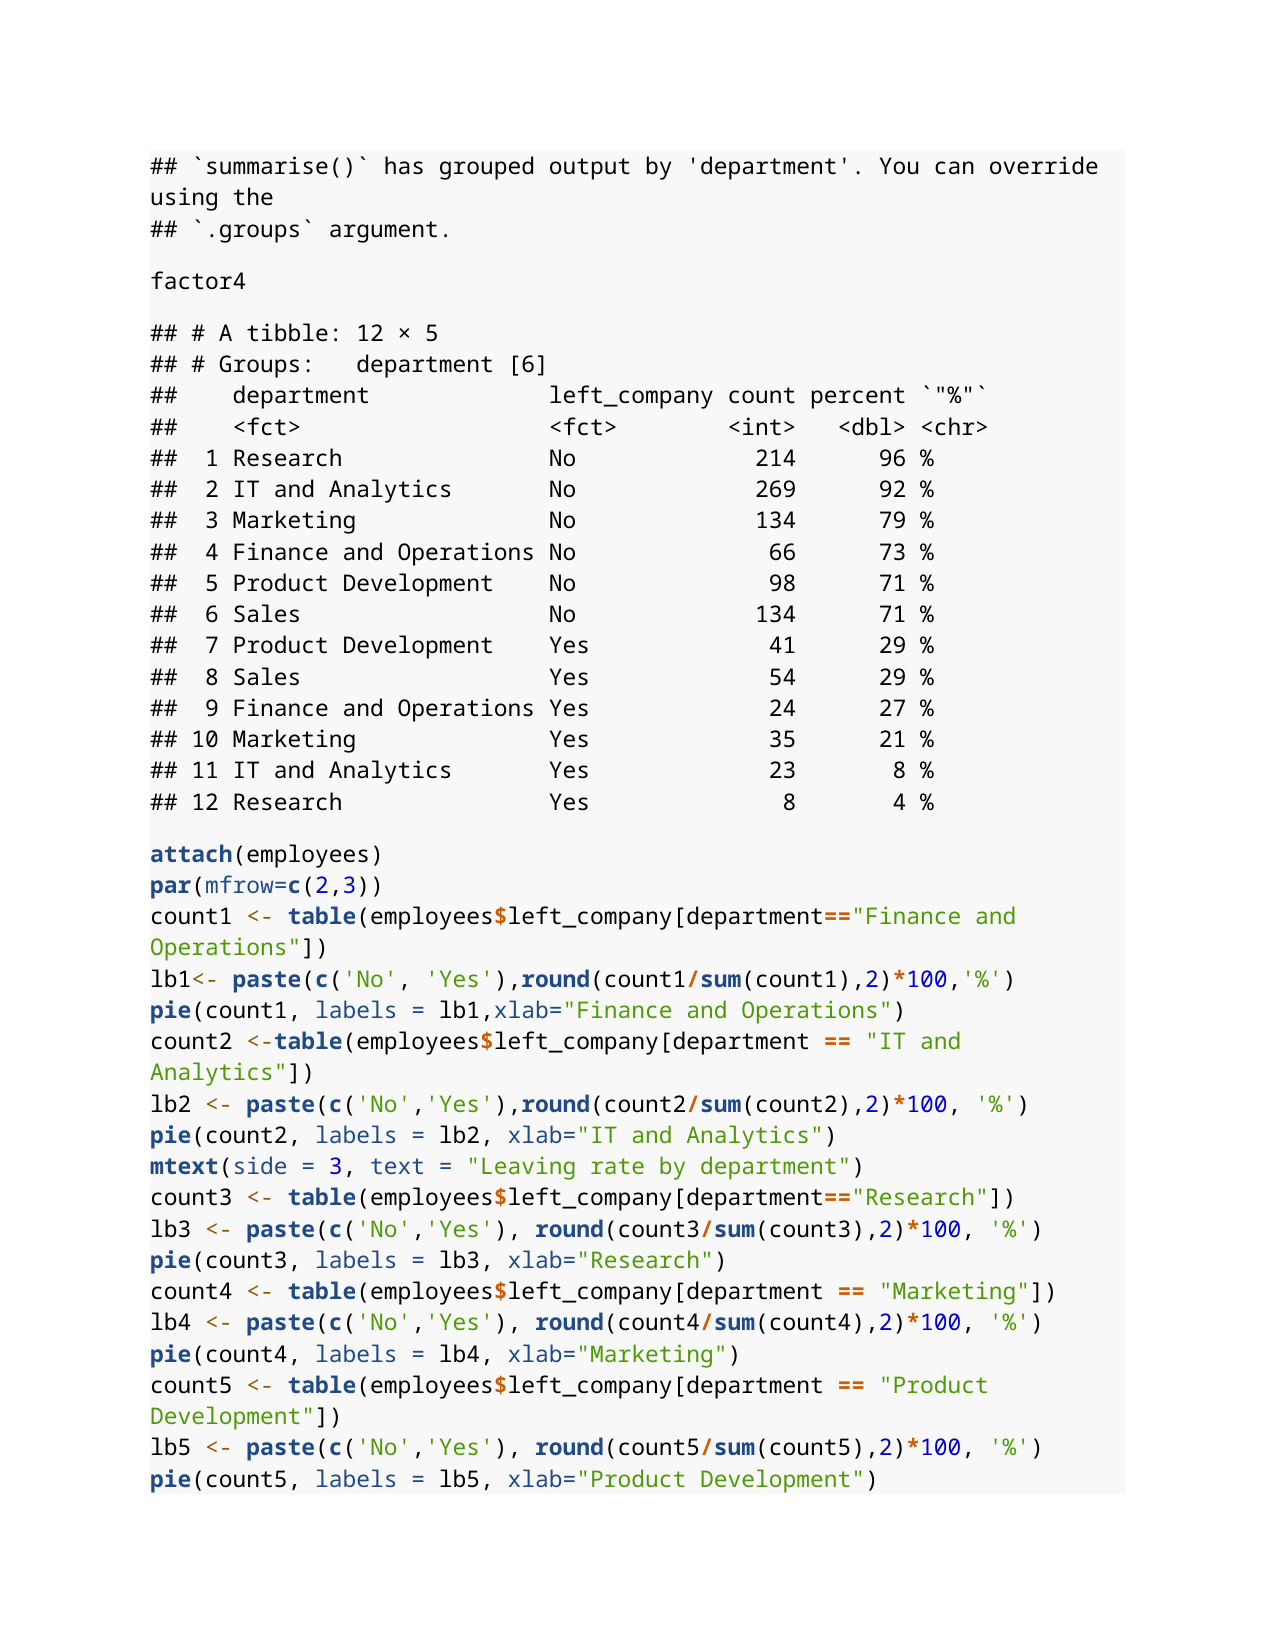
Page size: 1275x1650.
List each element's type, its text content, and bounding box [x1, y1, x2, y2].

text ## `summarise()` has grouped output by 'department'. You can override using the ## `.groups` argument. [150, 150, 1125, 244]
text factor4 [150, 264, 1125, 296]
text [150, 837, 1125, 1494]
text ## # A tibble: 12 × 5 ## # Groups: department [6] ## department left_company count percent `"%"` ## <fct> <fct> <int> <dbl> <chr> ## 1 Research No 214 96 % ## 2 IT and Analytics No 269 92 % ## 3 Marketing No 134 79 % ## 4 Finance and Operations No 66 73 % ## 5 Product Development No 98 71 % ## 6 Sales No 134 71 % ## 7 Product Development Yes 41 29 % ## 8 Sales Yes 54 29 % ## 9 Finance and Operations Yes 24 27 % ## 10 Marketing Yes 35 21 % ## 11 IT and Analytics Yes 23 8 % ## 12 Research Yes 8 4 % [150, 317, 1125, 817]
